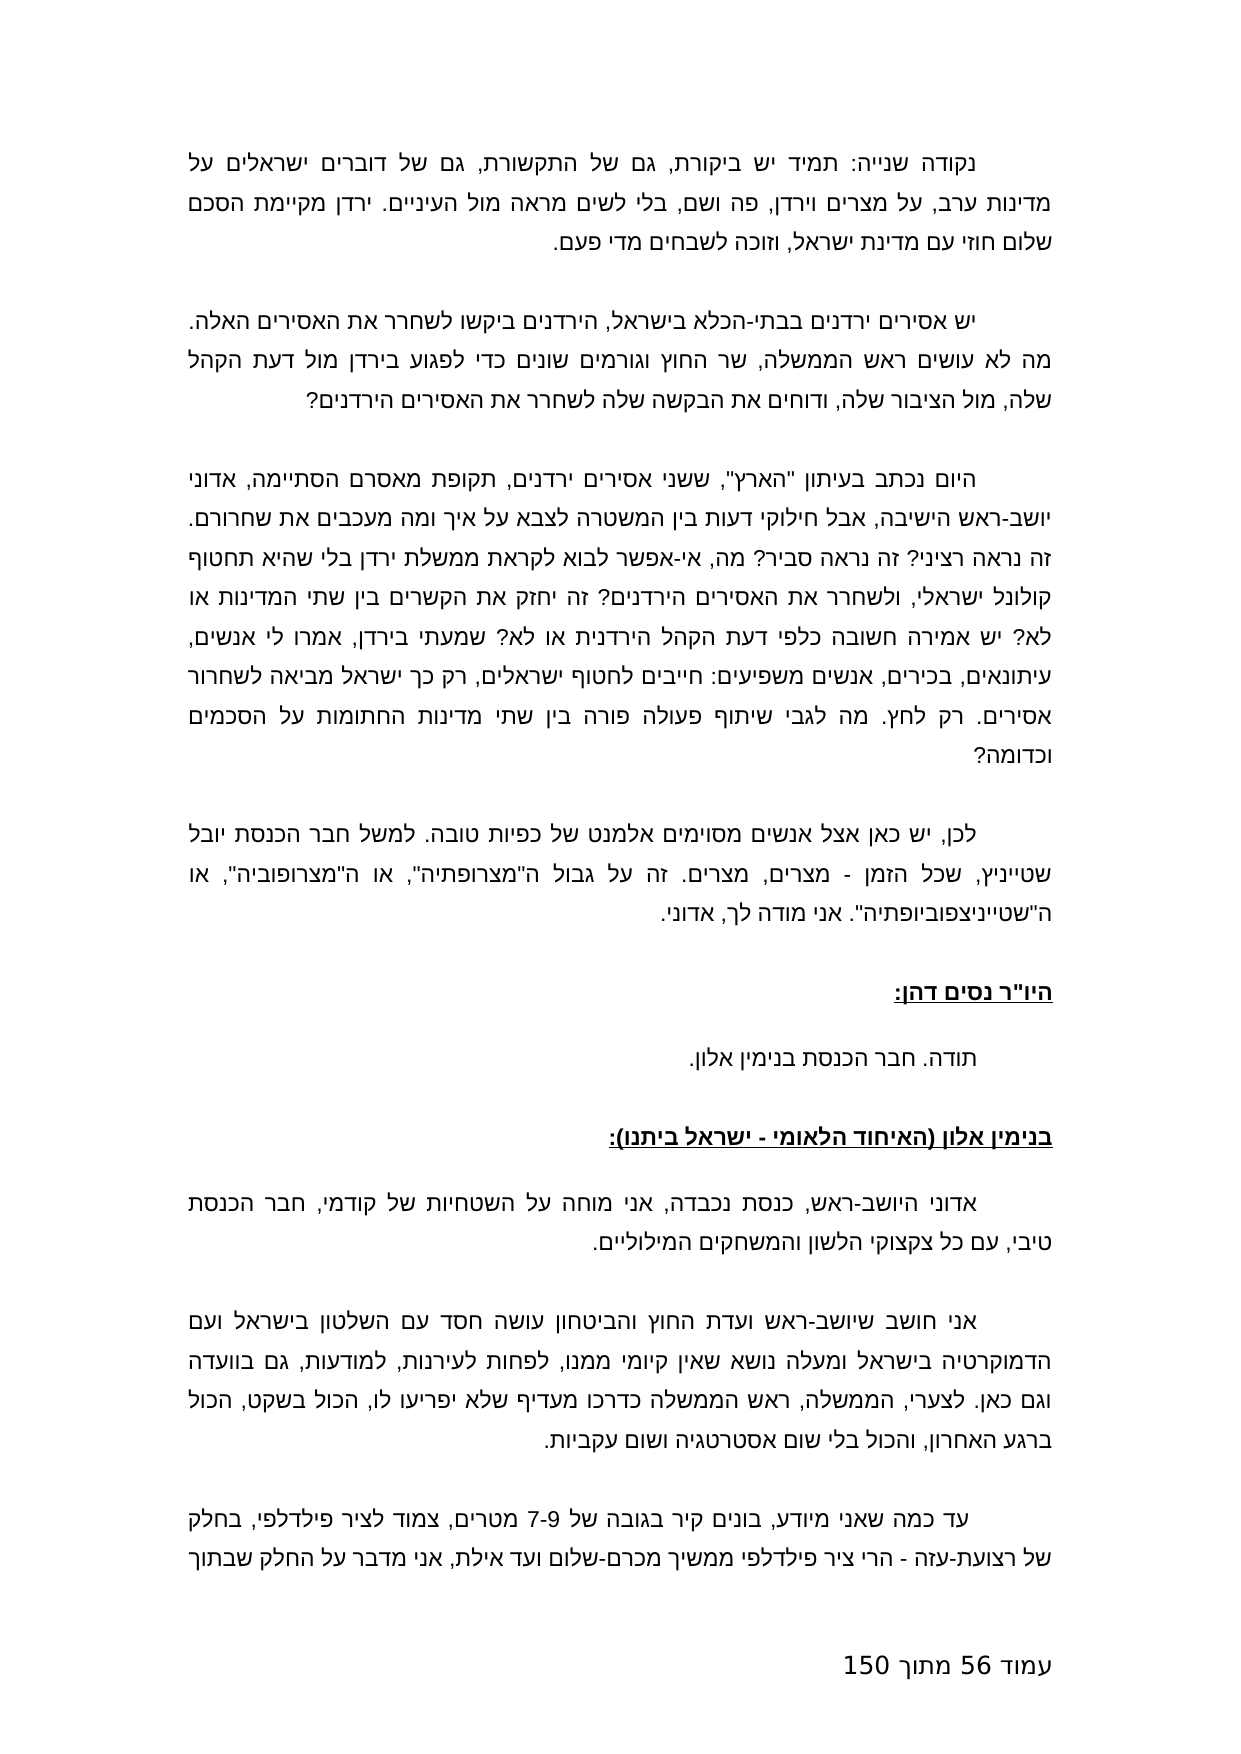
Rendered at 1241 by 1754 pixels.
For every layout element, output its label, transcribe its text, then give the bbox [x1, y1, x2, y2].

text נקודה שנייה: תמיד יש ביקורת, גם של התקשורת, גם של דוברים ישראלים על מדינות ערב, על מצרים וירדן, פה ושם, בלי לשים מראה מול העיניים. ירדן מקיימת הסכם שלום חוזי עם מדינת ישראל, וזוכה לשבחים מדי פעם. [187, 150, 1053, 255]
text בנימין אלון (האיחוד הלאומי - ישראל ביתנו): [187, 1124, 1053, 1150]
text תודה. חבר הכנסת בנימין אלון. [187, 1045, 1053, 1071]
text היו"ר נסים דהן: [187, 979, 1053, 1005]
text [187, 1506, 1053, 1571]
text אדוני היושב-ראש, כנסת נכבדה, אני מוחה על השטחיות של קודמי, חבר הכנסת טיבי, עם כל צקצוקי הלשון והמשחקים המילוליים. [187, 1190, 1053, 1256]
text היום נכתב בעיתון "הארץ", ששני אסירים ירדנים, תקופת מאסרם הסתיימה, אדוני יושב-ראש הישיבה, אבל חילוקי דעות בין המשטרה לצבא על איך ומה מעכבים את שחרורם. זה נראה רציני? זה נראה סביר? מה, אי-אפשר לבוא לקראת ממשלת ירדן בלי שהיא תחטוף קולונל ישראלי, ולשחרר את האסירים הירדנים? זה יחזק את הקשרים בין שתי המדינות או לא? יש אמירה חשובה כלפי דעת הקהל הירדנית או לא? שמעתי בירדן, אמרו לי אנשים, עיתונאים, בכירים, אנשים משפיעים: חייבים לחטוף ישראלים, רק כך ישראל מביאה לשחרור אסירים. רק לחץ. מה לגבי שיתוף פעולה פורה בין שתי מדינות החתומות על הסכמים וכדומה? [187, 466, 1053, 768]
text אני חושב שיושב-ראש ועדת החוץ והביטחון עושה חסד עם השלטון בישראל ועם הדמוקרטיה בישראל ומעלה נושא שאין קיומי ממנו, לפחות לעירנות, למודעות, גם בוועדה וגם כאן. לצערי, הממשלה, ראש הממשלה כדרכו מעדיף שלא יפריעו לו, הכול בשקט, הכול ברגע האחרון, והכול בלי שום אסטרטגיה ושום עקביות. [187, 1308, 1053, 1453]
text יש אסירים ירדנים בבתי-הכלא בישראל, הירדנים ביקשו לשחרר את האסירים האלה. מה לא עושים ראש הממשלה, שר החוץ וגורמים שונים כדי לפגוע בירדן מול דעת הקהל שלה, מול הציבור שלה, ודוחים את הבקשה שלה לשחרר את האסירים הירדנים? [187, 308, 1053, 413]
text לכן, יש כאן אצל אנשים מסוימים אלמנט של כפיות טובה. למשל חבר הכנסת יובל שטייניץ, שכל הזמן - מצרים, מצרים. זה על גבול ה"מצרופתיה", או ה"מצרופוביה", או ה"שטייניצפוביופתיה". אני מודה לך, אדוני. [187, 821, 1053, 926]
